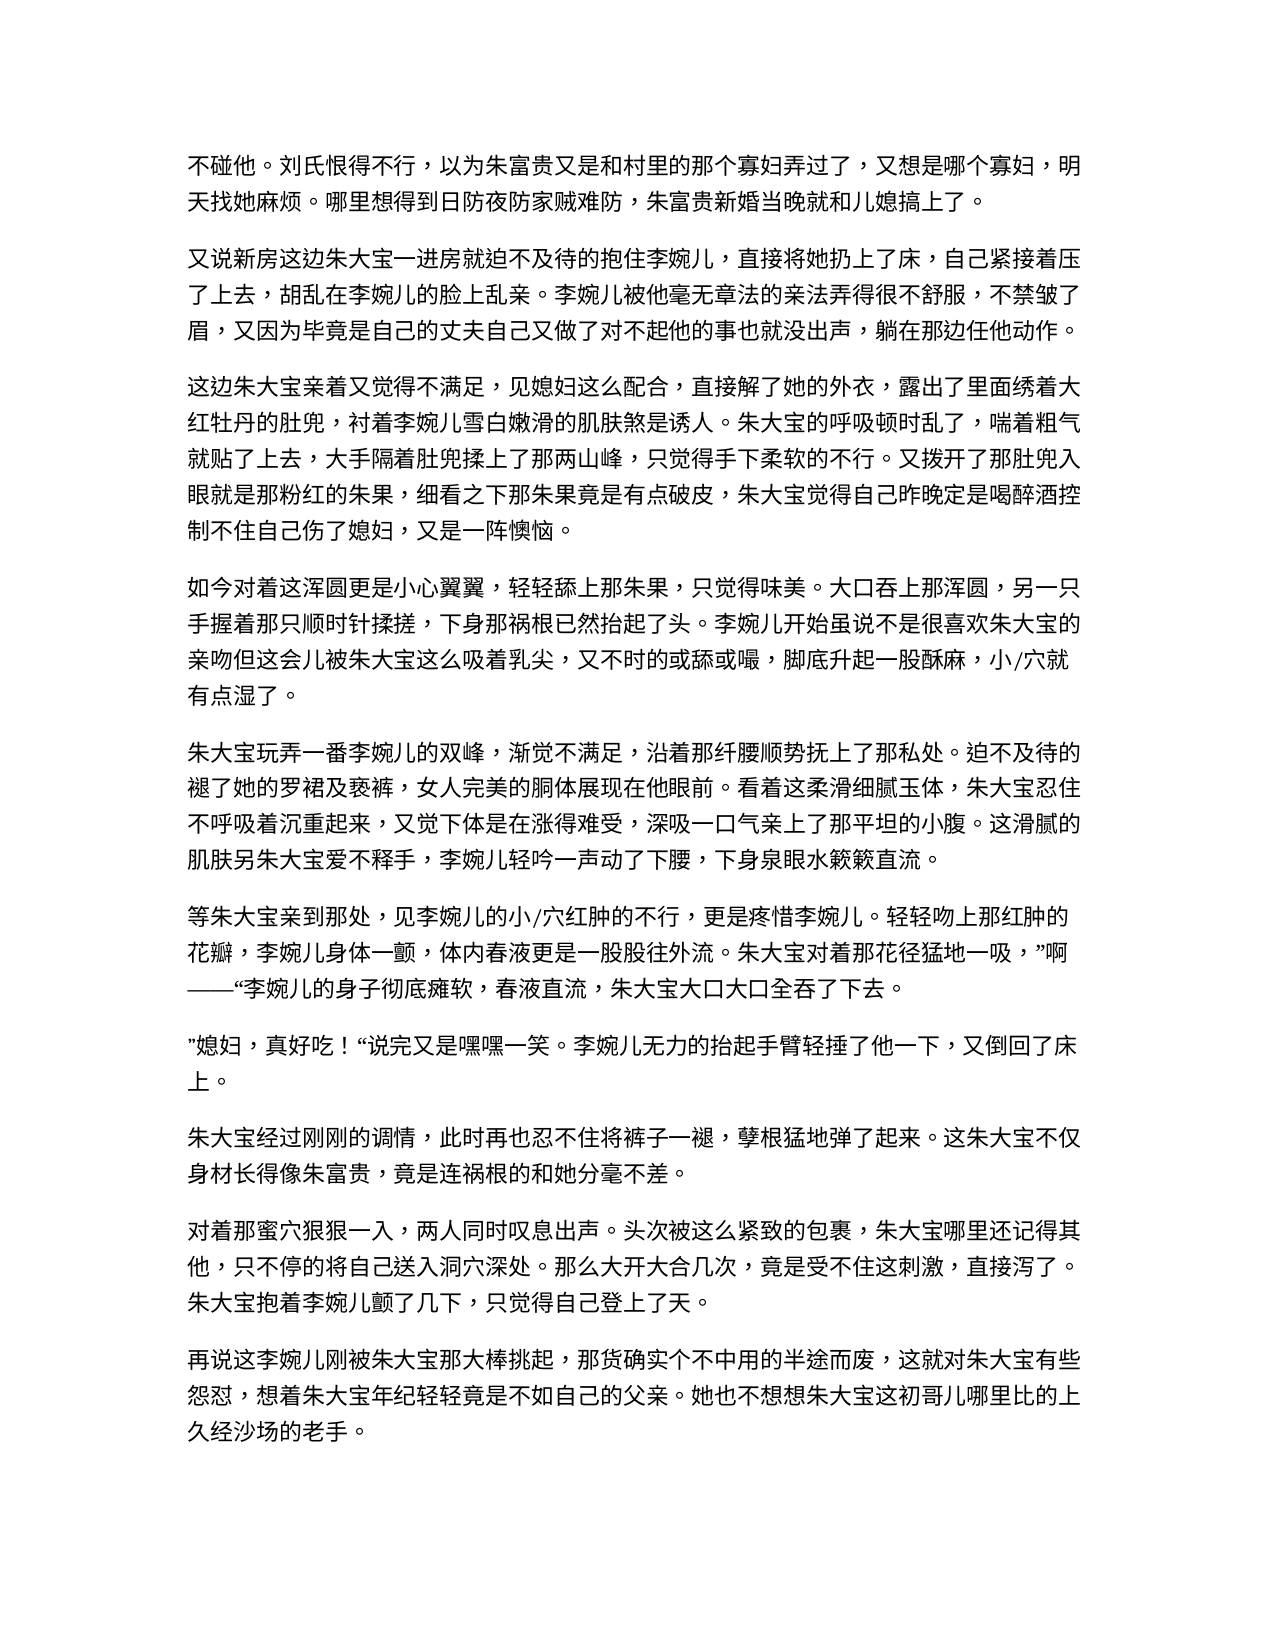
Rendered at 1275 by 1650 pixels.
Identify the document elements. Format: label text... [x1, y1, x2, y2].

text 朱大宝经过刚刚的调情，此时再也忍不住将裤子一褪，孽根猛地弹了起来。这朱大宝不仅身材长得像朱富贵，竟是连祸根的和她分毫不差。 [187, 1122, 1087, 1189]
text 等朱大宝亲到那处，见李婉儿的小/穴红肿的不行，更是疼惜李婉儿。轻轻吻上那红肿的花瓣，李婉儿身体一颤，体内春液更是一股股往外流。朱大宝对着那花径猛地一吸，”啊——“李婉儿的身子彻底瘫软，春液直流，朱大宝大口大口全吞了下去。 [187, 901, 1087, 1004]
text 再说这李婉儿刚被朱大宝那大棒挑起，那货确实个不中用的半途而废，这就对朱大宝有些怨怼，想着朱大宝年纪轻轻竟是不如自己的父亲。她也不想想朱大宝这初哥儿哪里比的上久经沙场的老手。 [187, 1344, 1087, 1447]
text 这边朱大宝亲着又觉得不满足，见媳妇这么配合，直接解了她的外衣，露出了里面绣着大红牡丹的肚兜，衬着李婉儿雪白嫩滑的肌肤煞是诱人。朱大宝的呼吸顿时乱了，喘着粗气就贴了上去，大手隔着肚兜揉上了那两山峰，只觉得手下柔软的不行。又拨开了那肚兜入眼就是那粉红的朱果，细看之下那朱果竟是有点破皮，朱大宝觉得自己昨晚定是喝醉酒控制不住自己伤了媳妇，又是一阵懊恼。 [187, 371, 1087, 546]
text 又说新房这边朱大宝一进房就迫不及待的抱住李婉儿，直接将她扔上了床，自己紧接着压了上去，胡乱在李婉儿的脸上乱亲。李婉儿被他毫无章法的亲法弄得很不舒服，不禁皱了眉，又因为毕竟是自己的丈夫自己又做了对不起他的事也就没出声，躺在那边任他动作。 [187, 243, 1087, 346]
text 对着那蜜穴狠狠一入，两人同时叹息出声。头次被这么紧致的包裹，朱大宝哪里还记得其他，只不停的将自己送入洞穴深处。那么大开大合几次，竟是受不住这刺激，直接泻了。朱大宝抱着李婉儿颤了几下，只觉得自己登上了天。 [187, 1215, 1087, 1318]
text ”媳妇，真好吃！“说完又是嘿嘿一笑。李婉儿无力的抬起手臂轻捶了他一下，又倒回了床上。 [187, 1030, 1087, 1097]
text 如今对着这浑圆更是小心翼翼，轻轻舔上那朱果，只觉得味美。大口吞上那浑圆，另一只手握着那只顺时针揉搓，下身那祸根已然抬起了头。李婉儿开始虽说不是很喜欢朱大宝的亲吻但这会儿被朱大宝这么吸着乳尖，又不时的或舔或嘬，脚底升起一股酥麻，小/穴就有点湿了。 [187, 572, 1087, 711]
text 朱大宝玩弄一番李婉儿的双峰，渐觉不满足，沿着那纤腰顺势抚上了那私处。迫不及待的褪了她的罗裙及亵裤，女人完美的胴体展现在他眼前。看着这柔滑细腻玉体，朱大宝忍住不呼吸着沉重起来，又觉下体是在涨得难受，深吸一口气亲上了那平坦的小腹。这滑腻的肌肤另朱大宝爱不释手，李婉儿轻吟一声动了下腰，下身泉眼水簌簌直流。 [187, 736, 1087, 876]
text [187, 150, 1087, 217]
